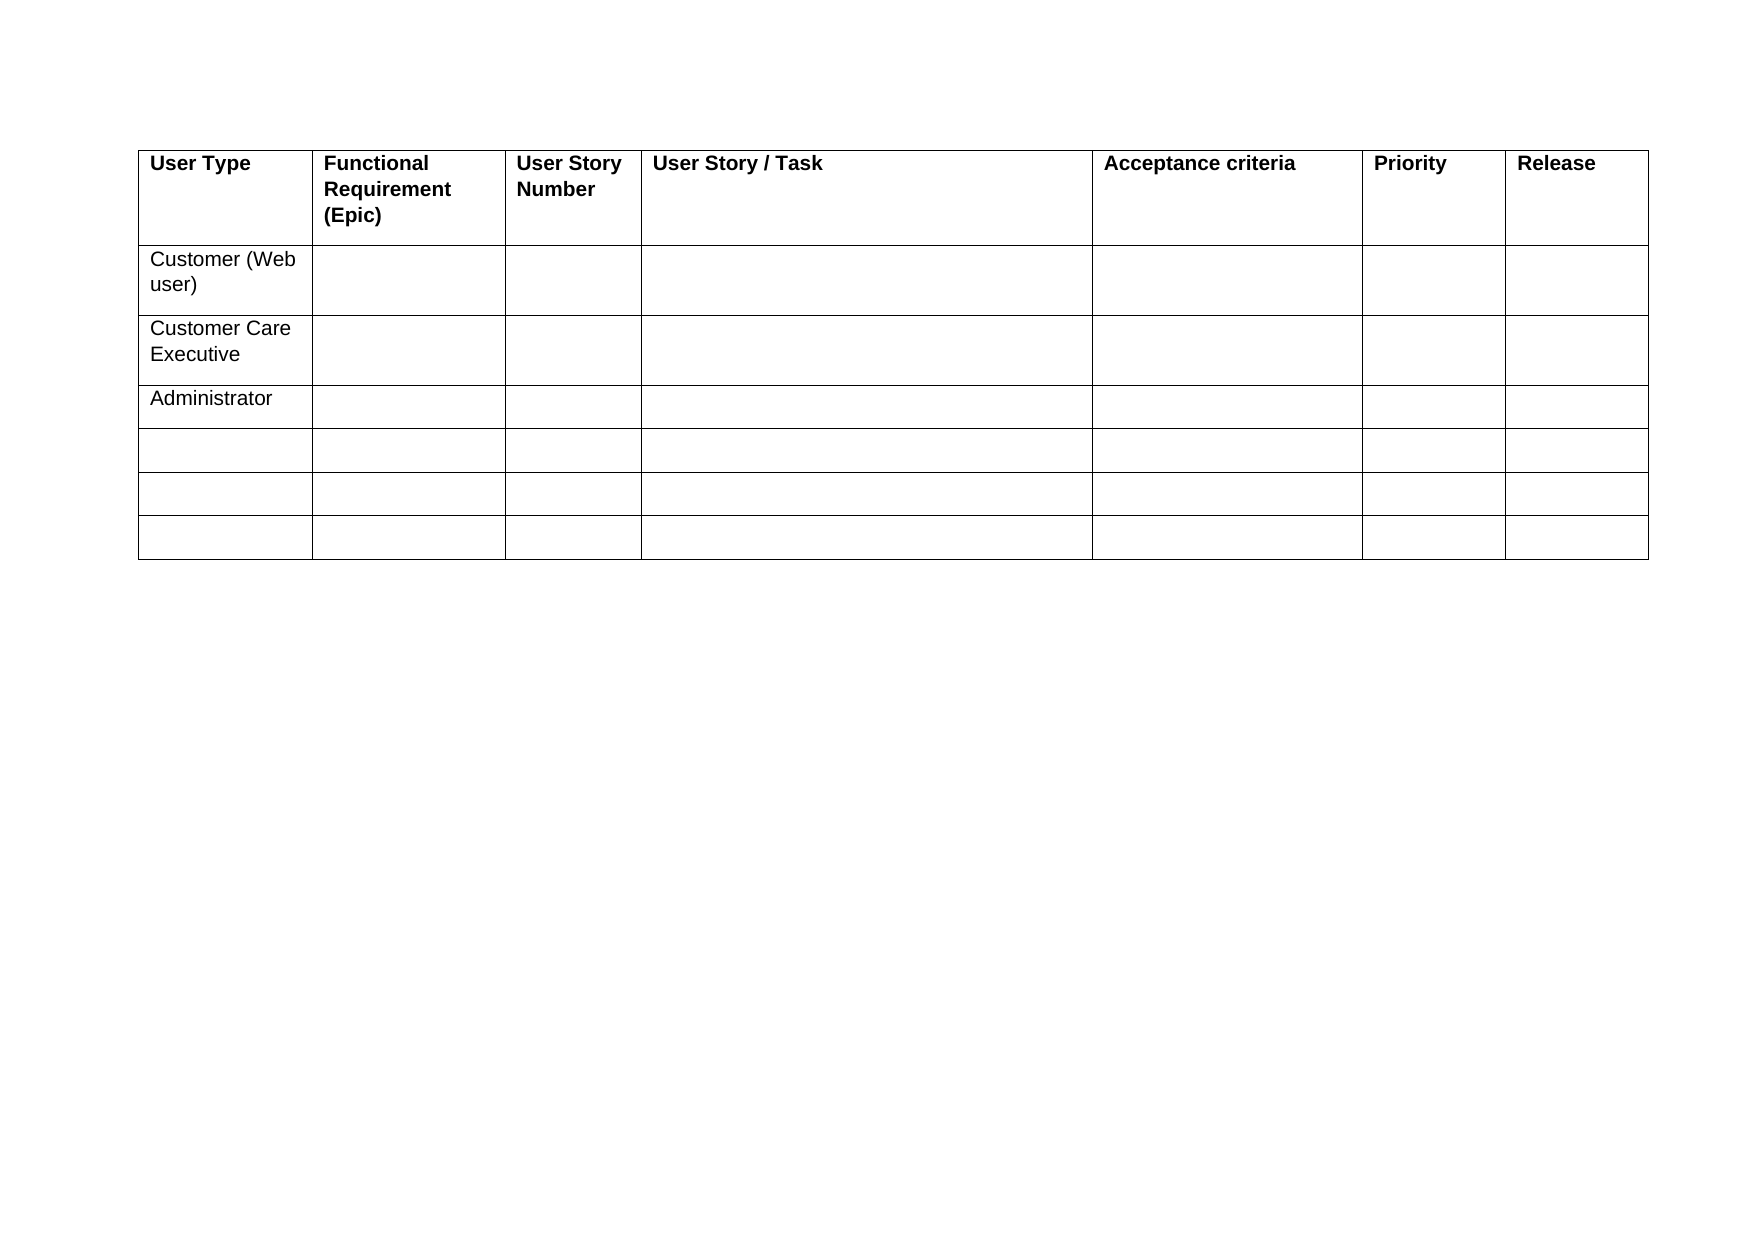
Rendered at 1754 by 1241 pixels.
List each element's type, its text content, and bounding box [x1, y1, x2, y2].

table_cell [642, 429, 1092, 472]
table_cell [313, 386, 505, 428]
table_cell [506, 316, 641, 384]
table_cell [1506, 316, 1648, 384]
table_cell [506, 473, 641, 515]
table_cell [642, 516, 1092, 559]
table_header Release [1506, 151, 1648, 245]
table_cell [1363, 386, 1505, 428]
table_cell [139, 429, 312, 472]
table_cell [313, 429, 505, 472]
table_header Acceptance criteria [1093, 151, 1362, 245]
table_cell [1093, 386, 1362, 428]
table_cell [1506, 386, 1648, 428]
table_cell [1363, 246, 1505, 315]
table_cell [642, 386, 1092, 428]
table_cell [1506, 246, 1648, 315]
table_cell [1363, 316, 1505, 384]
table_cell [1363, 473, 1505, 515]
table_cell [642, 246, 1092, 315]
table_cell [506, 246, 641, 315]
table_cell [642, 316, 1092, 384]
table_cell [1506, 516, 1648, 559]
table_cell [1093, 516, 1362, 559]
table_cell [313, 516, 505, 559]
table_cell [506, 429, 641, 472]
table_cell Administrator [139, 386, 312, 428]
table_cell [139, 516, 312, 559]
table_cell [1093, 246, 1362, 315]
table_cell [313, 473, 505, 515]
table_cell [313, 316, 505, 384]
table_header Priority [1363, 151, 1505, 245]
table_cell [313, 246, 505, 315]
table_cell [1506, 473, 1648, 515]
table_cell Customer Care Executive [139, 316, 312, 384]
table_cell [506, 516, 641, 559]
table_cell [1093, 316, 1362, 384]
table_cell [1363, 429, 1505, 472]
table_cell [1093, 429, 1362, 472]
table_cell Customer (Web user) [139, 246, 312, 315]
table_cell [642, 473, 1092, 515]
table_cell [1506, 429, 1648, 472]
table_header User Type [139, 151, 312, 245]
table_cell [506, 386, 641, 428]
table_cell [1093, 473, 1362, 515]
table_cell [139, 473, 312, 515]
table_header User Story Number [506, 151, 641, 245]
table_cell [1363, 516, 1505, 559]
table_header User Story / Task [642, 151, 1092, 245]
table_header Functional Requirement (Epic) [313, 151, 505, 245]
